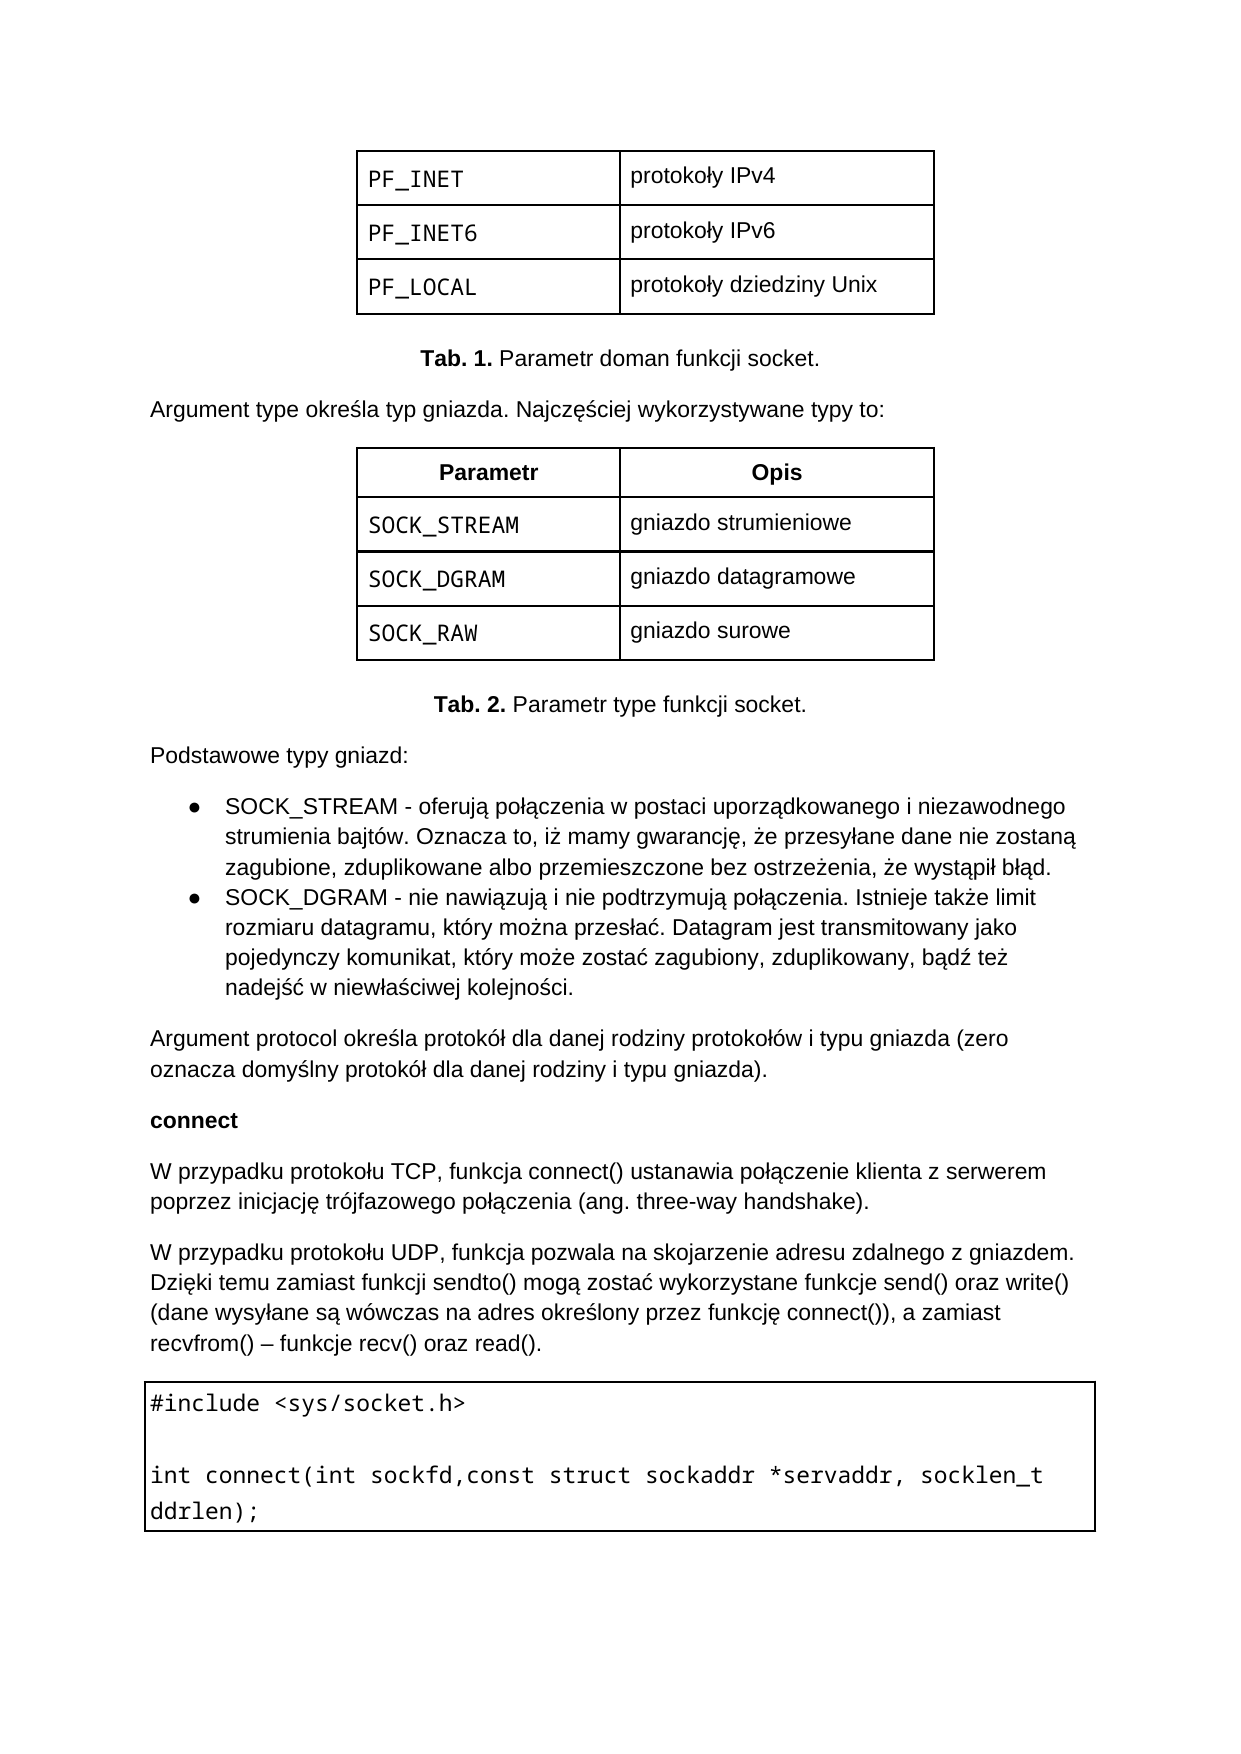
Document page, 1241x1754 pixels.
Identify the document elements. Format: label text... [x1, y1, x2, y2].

table_cell protokoły IPv6 [621, 206, 933, 258]
table_cell protokoły IPv4 [621, 152, 933, 204]
text Podstawowe typy gniazd: [150, 742, 1090, 768]
text Argument type określa typ gniazda. Najczęściej wykorzystywane typy to: [150, 396, 1090, 422]
text Tab. 2. Parametr type funkcji socket. [150, 661, 1090, 717]
table_cell gniazdo datagramowe [621, 553, 933, 604]
table_cell PF_INET6 [358, 206, 619, 258]
table_cell gniazdo surowe [621, 607, 933, 659]
text W przypadku protokołu TCP, funkcja connect() ustanawia połączenie klienta z serwerem poprzez inicjację trójfazowego połączenia (ang. three-way handshake). [150, 1158, 1090, 1214]
table_header Parametr [358, 449, 619, 496]
table_cell protokoły dziedziny Unix [621, 260, 933, 312]
text Tab. 1. Parametr doman funkcji socket. [150, 314, 1090, 371]
list SOCK_STREAM - oferują połączenia w postaci uporządkowanego i niezawodnego strumienia bajtów. Oznacza to, iż mamy gwarancję, że przesyłane dane nie zostaną zagubione, zduplikowane albo przemieszczone bez ostrzeżenia, że wystąpił błąd. [187, 793, 1090, 880]
text connect [150, 1107, 1090, 1133]
table_header Opis [621, 449, 933, 496]
text W przypadku protokołu UDP, funkcja pozwala na skojarzenie adresu zdalnego z gniazdem. Dzięki temu zamiast funkcji sendto() mogą zostać wykorzystane funkcje send() oraz write() (dane wysyłane są wówczas na adres określony przez funkcję connect()), a zamiast recvfrom() – funkcje recv() oraz read(). [150, 1239, 1090, 1356]
text Argument protocol określa protokół dla danej rodziny protokołów i typu gniazda (zero oznacza domyślny protokół dla danej rodziny i typu gniazda). [150, 1025, 1090, 1082]
table_cell SOCK_DGRAM [358, 553, 619, 604]
text #include <sys/socket.h> int connect(int sockfd,const struct sockaddr *servaddr, socklen_t ddrlen); [146, 1383, 1094, 1530]
table_cell SOCK_STREAM [358, 498, 619, 550]
table_cell SOCK_RAW [358, 607, 619, 659]
table_cell gniazdo strumieniowe [621, 498, 933, 550]
table_cell PF_LOCAL [358, 260, 619, 312]
list SOCK_DGRAM - nie nawiązują i nie podtrzymują połączenia. Istnieje także limit rozmiaru datagramu, który można przesłać. Datagram jest transmitowany jako pojedynczy komunikat, który może zostać zagubiony, zduplikowany, bądź też nadejść w niewłaściwej kolejności. [187, 884, 1090, 1001]
table_cell PF_INET [358, 152, 619, 204]
